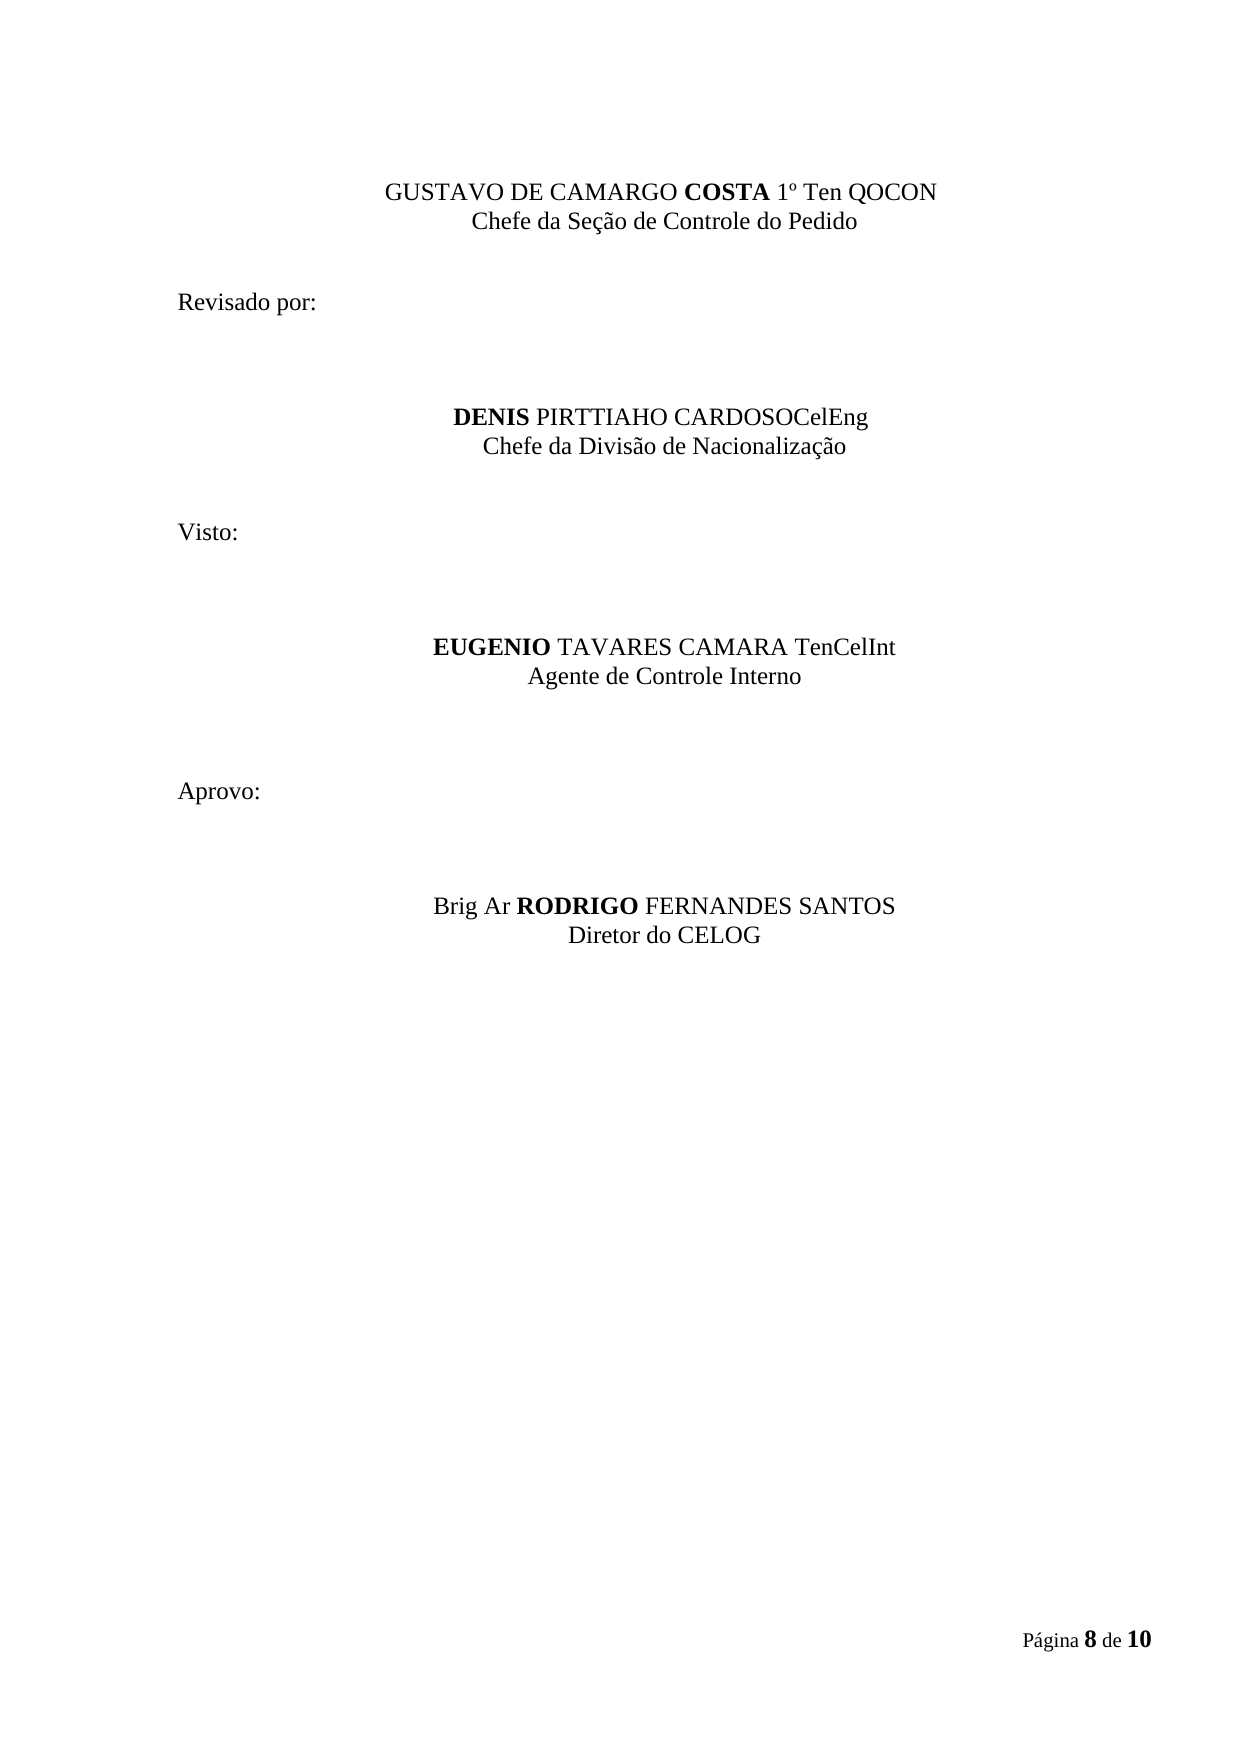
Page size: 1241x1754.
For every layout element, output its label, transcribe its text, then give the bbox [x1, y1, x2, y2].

text GUSTAVO DE CAMARGO COSTA 1º Ten QOCON [177, 177, 1144, 206]
text Brig Ar RODRIGO FERNANDES SANTOS [177, 891, 1152, 920]
text Chefe da Seção de Controle do Pedido [177, 206, 1152, 235]
text Chefe da Divisão de Nacionalização [177, 431, 1152, 460]
text Diretor do CELOG [177, 920, 1152, 949]
text Revisado por: [177, 287, 1152, 316]
text EUGENIO TAVARES CAMARA TenCelInt [177, 632, 1152, 661]
text Aprovo: [177, 776, 1152, 805]
text Visto: [177, 517, 1152, 546]
text DENIS PIRTTIAHO CARDOSOCelEng [177, 402, 1144, 431]
text Agente de Controle Interno [177, 661, 1152, 690]
